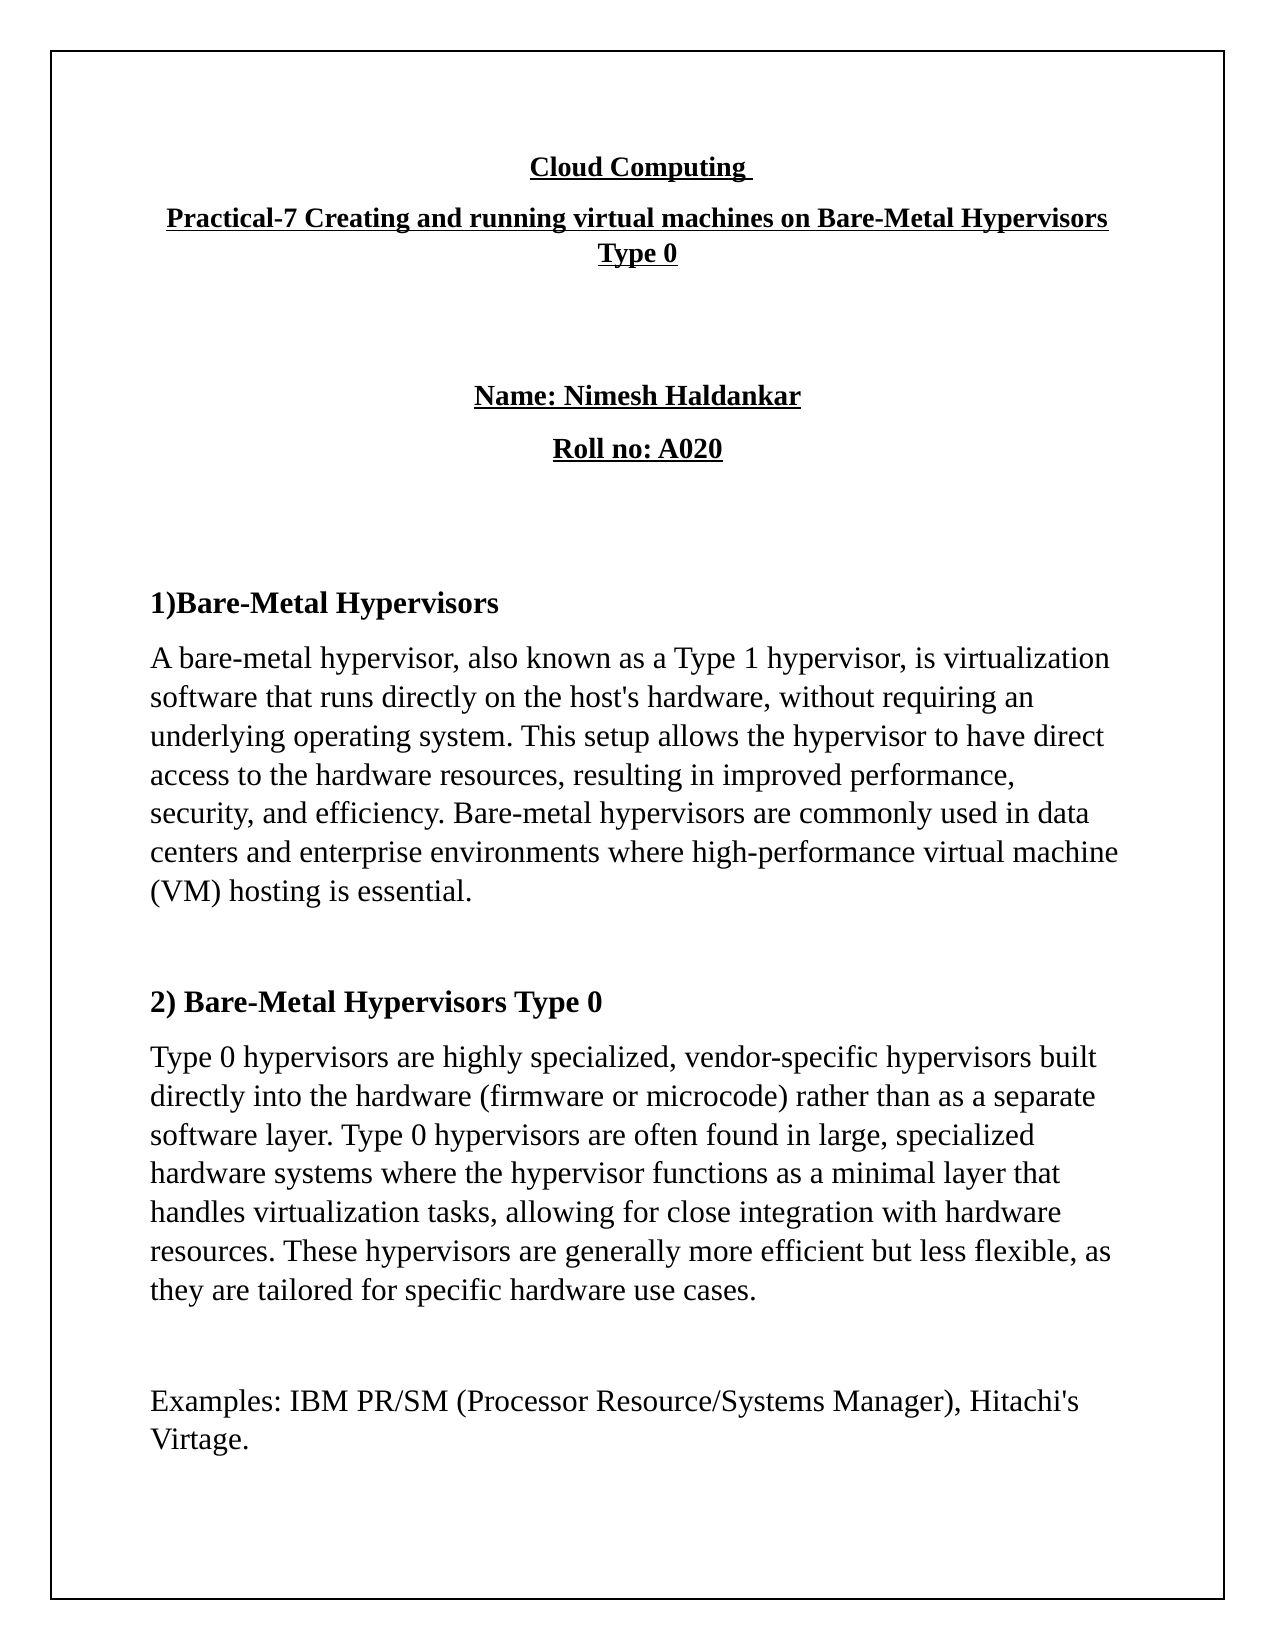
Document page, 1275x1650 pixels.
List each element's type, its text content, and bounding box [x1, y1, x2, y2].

text Practical-7 Creating and running virtual machines on Bare-Metal Hypervisors Type 0 [150, 202, 1125, 269]
text 2) Bare-Metal Hypervisors Type 0 [150, 983, 1125, 1019]
text Cloud Computing [150, 150, 1125, 182]
text A bare-metal hypervisor, also known as a Type 1 hypervisor, is virtualization software that runs directly on the host's hardware, without requiring an underlying operating system. This setup allows the hypervisor to have direct access to the hardware resources, resulting in improved performance, security, and efficiency. Bare-metal hypervisors are commonly used in data centers and enterprise environments where high-performance virtual machine (VM) hosting is essential. [150, 640, 1125, 908]
text Roll no: A020 [150, 431, 1125, 464]
text Name: Nimesh Haldankar [150, 378, 1125, 412]
text Examples: IBM PR/SM (Processor Resource/Systems Manager), Hitachi's Virtage. [150, 1382, 1125, 1457]
text 1)Bare-Metal Hypervisors [150, 584, 1125, 620]
text Type 0 hypervisors are highly specialized, vendor-specific hypervisors built directly into the hardware (firmware or microcode) rather than as a separate software layer. Type 0 hypervisors are often found in large, specialized hardware systems where the hypervisor functions as a minimal layer that handles virtualization tasks, allowing for close integration with hardware resources. These hypervisors are generally more efficient but less flexible, as they are tailored for specific hardware use cases. [150, 1038, 1125, 1307]
